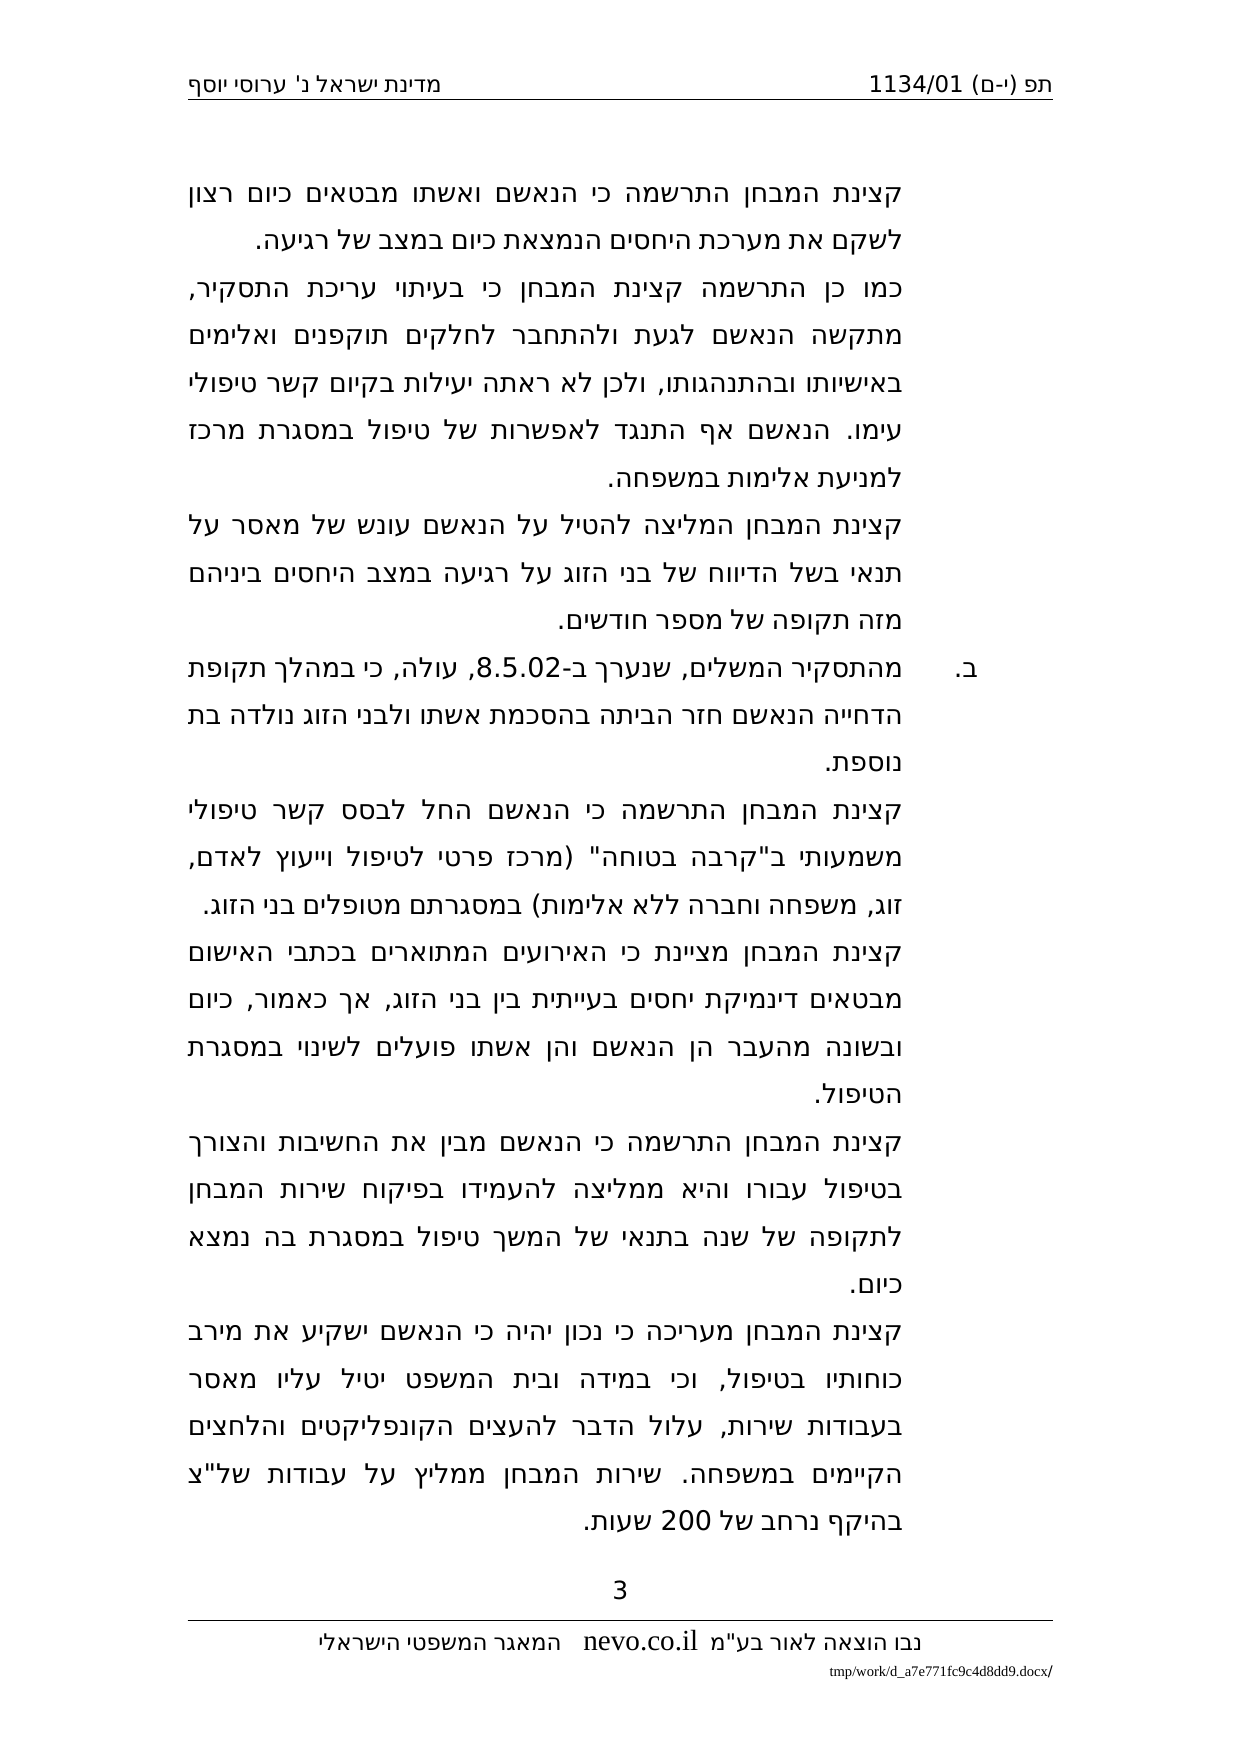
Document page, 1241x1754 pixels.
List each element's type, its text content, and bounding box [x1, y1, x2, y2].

text קצינת המבחן מעריכה כי נכון יהיה כי הנאשם ישקיע את מירב כוחותיו בטיפול, וכי במידה ובית המשפט יטיל עליו מאסר בעבודות שירות, עלול הדבר להעצים הקונפליקטים והלחצים הקיימים במשפחה. שירות המבחן ממליץ על עבודות של"צ בהיקף נרחב של 200 שעות. [187, 1316, 903, 1537]
text ב. מהתסקיר המשלים, שנערך ב-8.5.02, עולה, כי במהלך תקופת הדחייה הנאשם חזר הביתה בהסכמת אשתו ולבני הזוג נולדה בת נוספת. [187, 652, 978, 778]
text קצינת המבחן המליצה להטיל על הנאשם עונש של מאסר על תנאי בשל הדיווח של בני הזוג על רגיעה במצב היחסים ביניהם מזה תקופה של מספר חודשים. [187, 509, 903, 636]
text קצינת המבחן התרשמה כי הנאשם מבין את החשיבות והצורך בטיפול עבורו והיא ממליצה להעמידו בפיקוח שירות המבחן לתקופה של שנה בתנאי של המשך טיפול במסגרת בה נמצא כיום. [187, 1126, 903, 1300]
text קצינת המבחן התרשמה כי הנאשם החל לבסס קשר טיפולי משמעותי ב"קרבה בטוחה" (מרכז פרטי לטיפול וייעוץ לאדם, זוג, משפחה וחברה ללא אלימות) במסגרתם מטופלים בני הזוג. [187, 794, 903, 921]
text כמו כן התרשמה קצינת המבחן כי בעיתוי עריכת התסקיר, מתקשה הנאשם לגעת ולהתחבר לחלקים תוקפנים ואלימים באישיותו ובהתנהגותו, ולכן לא ראתה יעילות בקיום קשר טיפולי עימו. הנאשם אף התנגד לאפשרות של טיפול במסגרת מרכז למניעת אלימות במשפחה. [187, 272, 903, 494]
text קצינת המבחן התרשמה כי הנאשם ואשתו מבטאים כיום רצון לשקם את מערכת היחסים הנמצאת כיום במצב של רגיעה. [187, 177, 903, 256]
text קצינת המבחן מציינת כי האירועים המתוארים בכתבי האישום מבטאים דינמיקת יחסים בעייתית בין בני הזוג, אך כאמור, כיום ובשונה מהעבר הן הנאשם והן אשתו פועלים לשינוי במסגרת הטיפול. [187, 936, 903, 1110]
